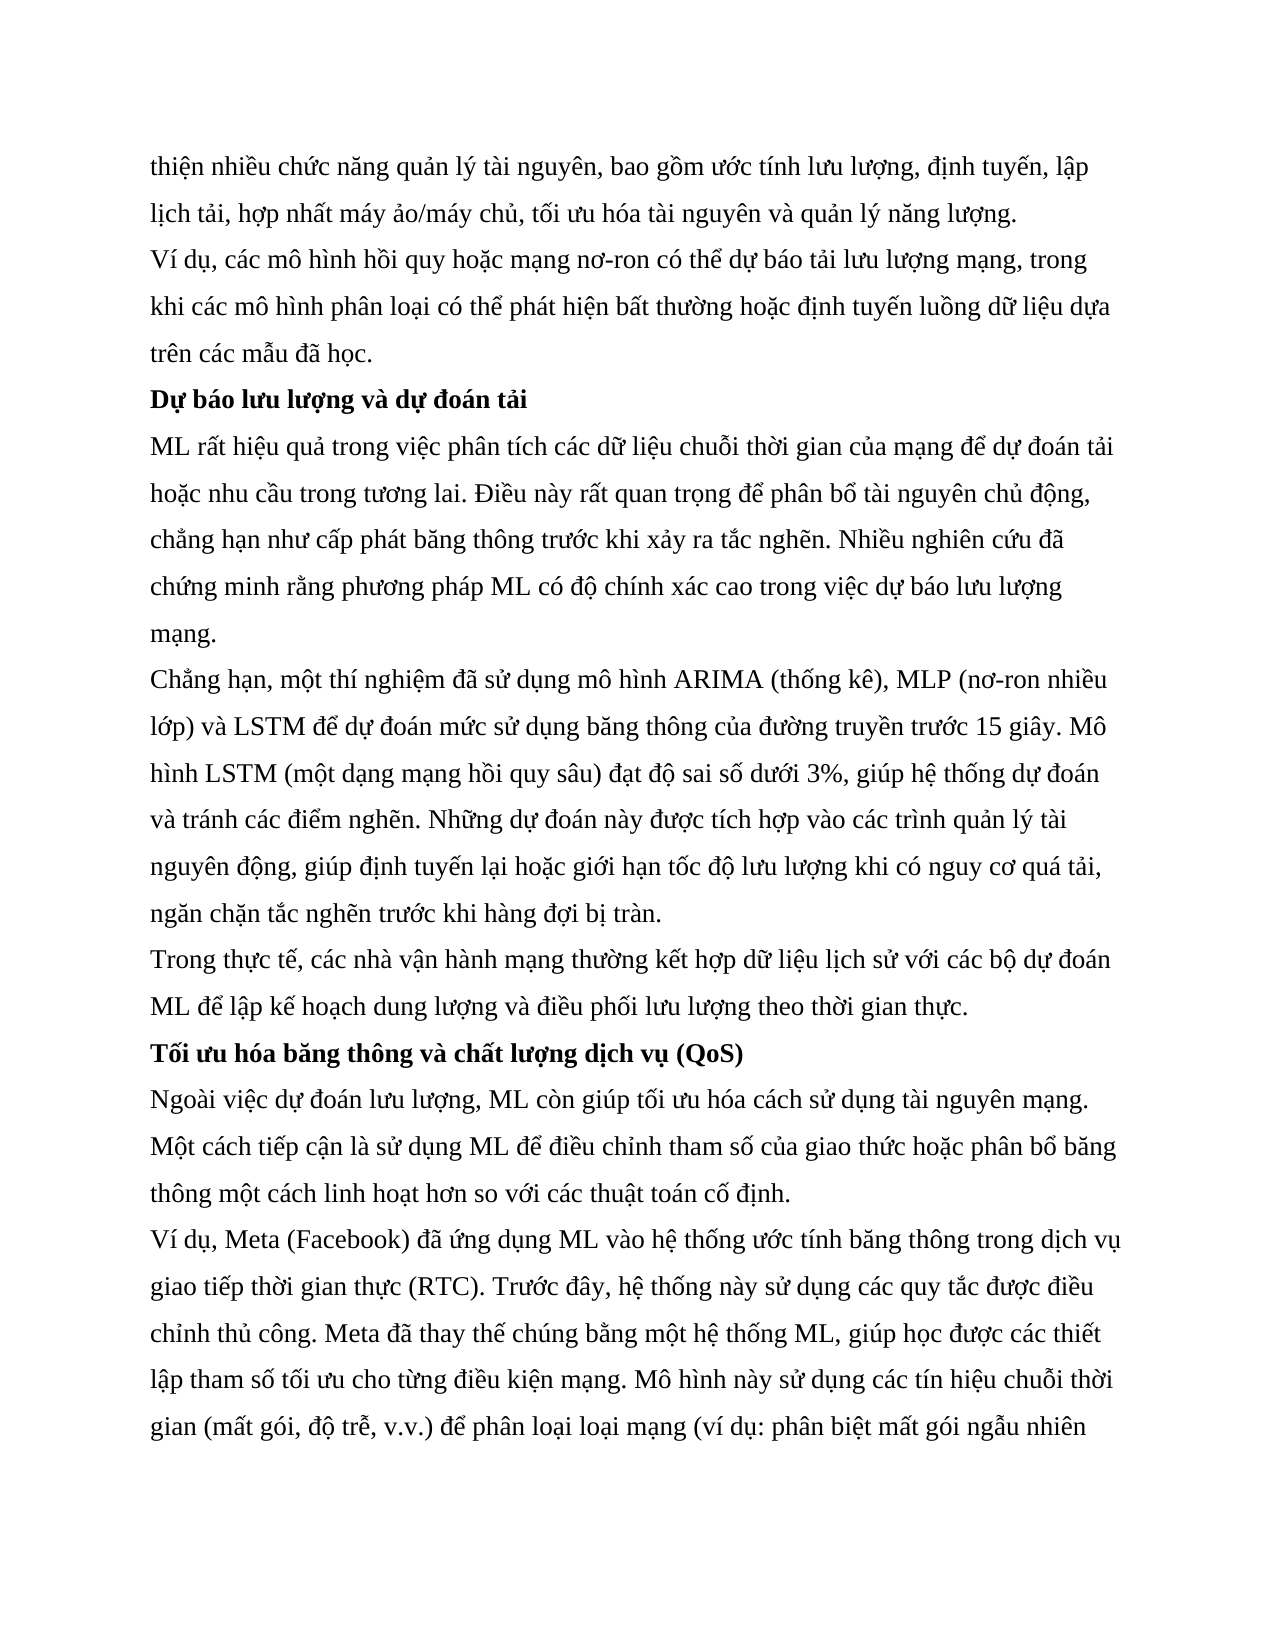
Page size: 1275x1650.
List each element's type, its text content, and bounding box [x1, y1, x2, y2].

text Tối ưu hóa băng thông và chất lượng dịch vụ (QoS) [150, 1037, 1125, 1068]
text Ví dụ, các mô hình hồi quy hoặc mạng nơ-ron có thể dự báo tải lưu lượng mạng, trong khi các mô hình phân loại có thể phát hiện bất thường hoặc định tuyến luồng dữ liệu dựa trên các mẫu đã học. [150, 243, 1125, 368]
text Chẳng hạn, một thí nghiệm đã sử dụng mô hình ARIMA (thống kê), MLP (nơ-ron nhiều lớp) và LSTM để dự đoán mức sử dụng băng thông của đường truyền trước 15 giây. Mô hình LSTM (một dạng mạng hồi quy sâu) đạt độ sai số dưới 3%, giúp hệ thống dự đoán và tránh các điểm nghẽn. Những dự đoán này được tích hợp vào các trình quản lý tài nguyên động, giúp định tuyến lại hoặc giới hạn tốc độ lưu lượng khi có nguy cơ quá tải, ngăn chặn tắc nghẽn trước khi hàng đợi bị tràn. [150, 663, 1125, 928]
text Ngoài việc dự đoán lưu lượng, ML còn giúp tối ưu hóa cách sử dụng tài nguyên mạng. Một cách tiếp cận là sử dụng ML để điều chỉnh tham số của giao thức hoặc phân bổ băng thông một cách linh hoạt hơn so với các thuật toán cố định. [150, 1083, 1125, 1208]
text ML rất hiệu quả trong việc phân tích các dữ liệu chuỗi thời gian của mạng để dự đoán tải hoặc nhu cầu trong tương lai. Điều này rất quan trọng để phân bổ tài nguyên chủ động, chẳng hạn như cấp phát băng thông trước khi xảy ra tắc nghẽn. Nhiều nghiên cứu đã chứng minh rằng phương pháp ML có độ chính xác cao trong việc dự báo lưu lượng mạng. [150, 430, 1125, 648]
text Dự báo lưu lượng và dự đoán tải [150, 383, 1125, 414]
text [150, 1223, 1125, 1441]
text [150, 150, 1125, 228]
text Trong thực tế, các nhà vận hành mạng thường kết hợp dữ liệu lịch sử với các bộ dự đoán ML để lập kế hoạch dung lượng và điều phối lưu lượng theo thời gian thực. [150, 943, 1125, 1021]
